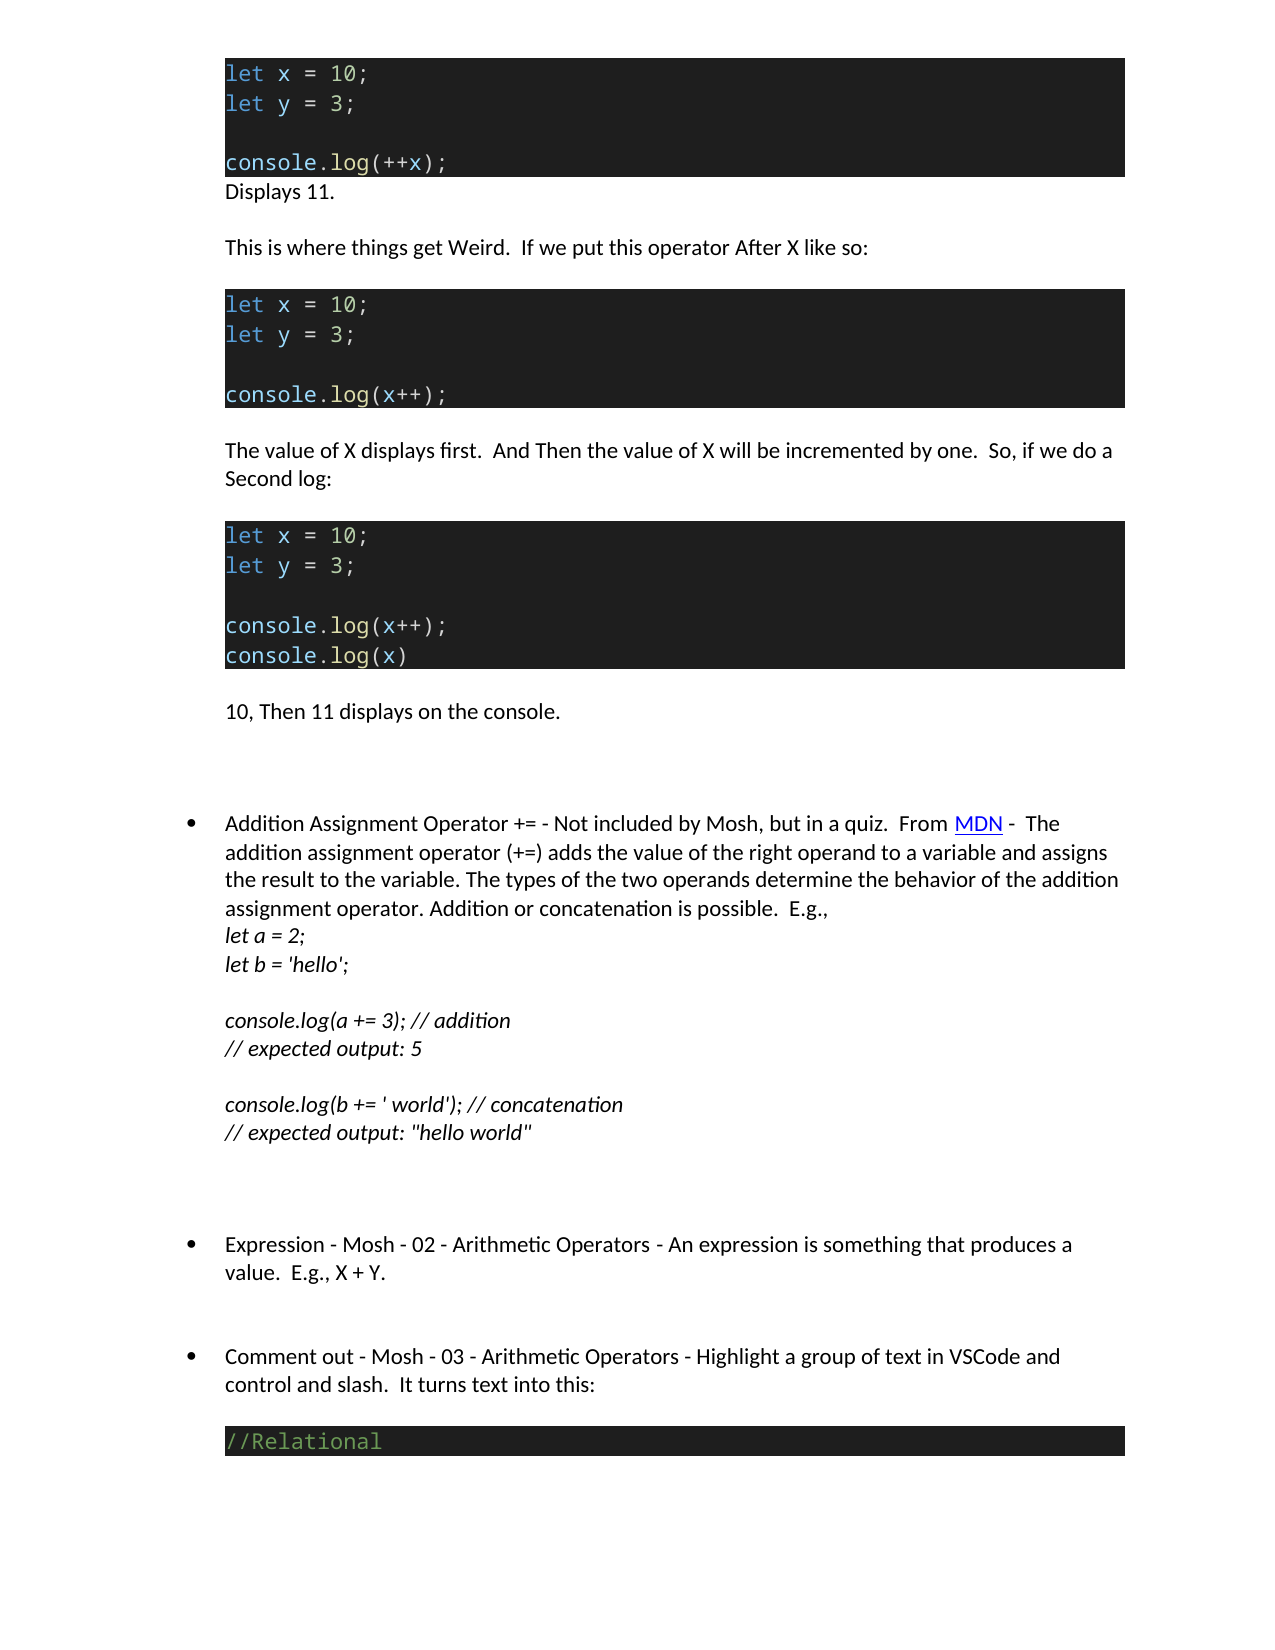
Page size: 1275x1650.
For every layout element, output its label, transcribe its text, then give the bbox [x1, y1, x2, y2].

text console.log(a += 3); // addition [225, 1006, 1125, 1034]
text let b = 'hello'; [225, 950, 1125, 978]
text let x = 10; [225, 521, 1125, 550]
text console.log(x++); [225, 610, 1125, 640]
text let x = 10; [225, 58, 1125, 88]
text console.log(x) [225, 640, 1125, 669]
text let x = 10; [225, 289, 1125, 319]
text The value of X displays first. And Then the value of X will be incremented by one. So, if we do a Second log: [225, 436, 1125, 492]
text This is where things get Weird. If we put this operator After X like so: [225, 233, 1125, 261]
text console.log(x++); [225, 379, 1125, 408]
list Expression - Mosh - 02 - Arithmetic Operators - An expression is something that produces a value. E.g., X + Y. [187, 1230, 1125, 1286]
text let y = 3; [225, 88, 1125, 118]
list Comment out - Mosh - 03 - Arithmetic Operators - Highlight a group of text in VSCode and control and slash. It turns text into this: [187, 1342, 1125, 1426]
text Displays 11. [225, 177, 1125, 205]
text let a = 2; [225, 922, 1125, 950]
text console.log(b += ' world'); // concatenation [225, 1090, 1125, 1118]
text // expected output: 5 [225, 1034, 1125, 1062]
text 10, Then 11 displays on the console. [225, 697, 1125, 726]
list Addition Assignment Operator += - Not included by Mosh, but in a quiz. From MDN - The addition assignment operator (+=) adds the value of the right operand to a variable and assigns the result to the variable. The types of the two operands determine the behavior of the addition assignment operator. Addition or concatenation is possible. E.g., [187, 809, 1125, 922]
text let y = 3; [225, 550, 1125, 580]
text console.log(++x); [225, 147, 1125, 177]
text let y = 3; [225, 319, 1125, 349]
list //Relational [225, 1426, 1125, 1456]
text // expected output: "hello world" [225, 1118, 1125, 1202]
